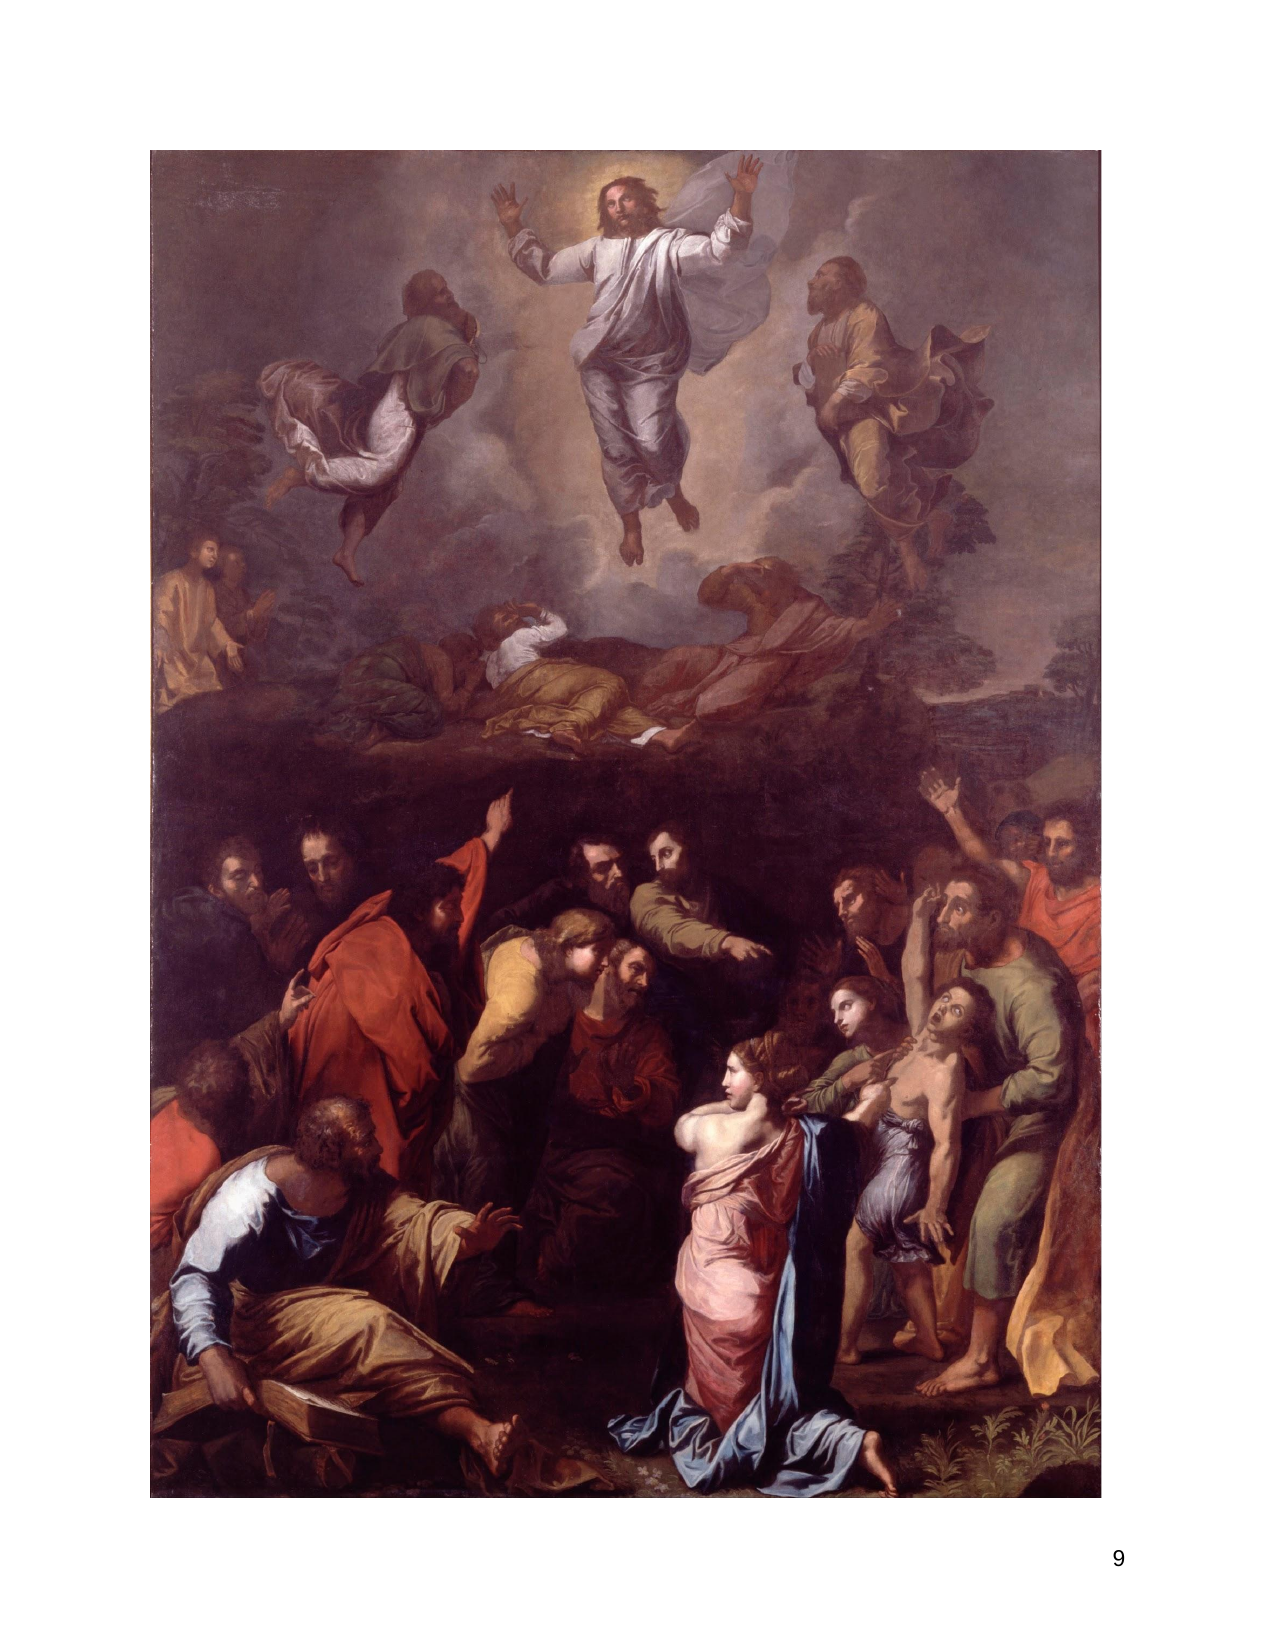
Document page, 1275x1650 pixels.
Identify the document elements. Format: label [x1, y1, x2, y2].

picture [150, 150, 1102, 1498]
